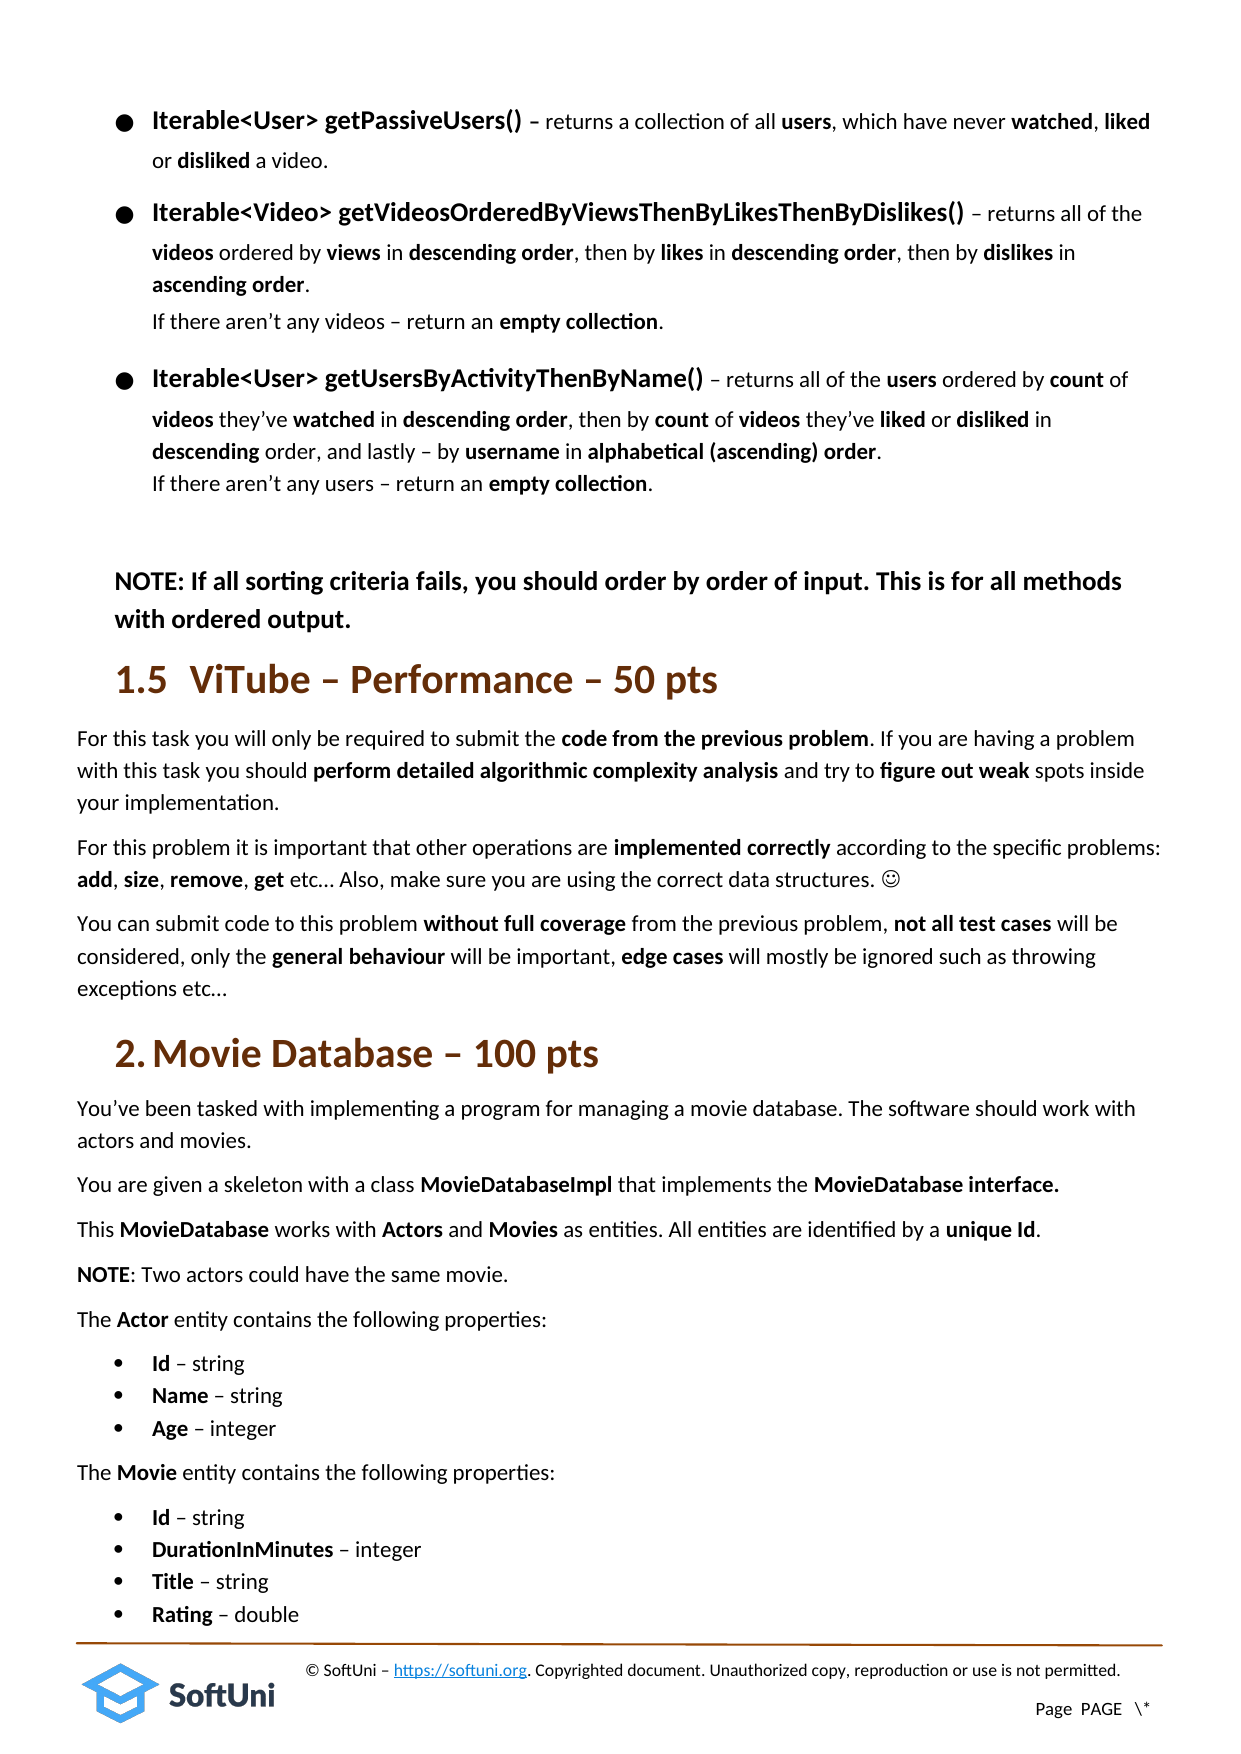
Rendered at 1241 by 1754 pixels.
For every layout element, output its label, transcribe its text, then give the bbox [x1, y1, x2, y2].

list Title – string [114, 1567, 1163, 1596]
list Age – integer [114, 1414, 1163, 1442]
subtitle Movie Database – 100 pts [114, 1027, 1163, 1078]
text NOTE: Two actors could have the same movie. [77, 1260, 1163, 1288]
list Id – string [114, 1503, 1163, 1531]
list DurationInMinutes – integer [114, 1535, 1163, 1563]
list Iterable<User> getPassiveUsers() – returns a collection of all users, which have never watched, liked or disliked a video. [114, 95, 1163, 174]
list Name – string [114, 1382, 1163, 1409]
list Rating – double [114, 1600, 1163, 1628]
list ViTube – Performance – 50 pts [114, 653, 1163, 703]
text NOTE: If all sorting criteria fails, you should order by order of input. This is for all methods with ordered output. [114, 564, 1163, 635]
text You can submit code to this problem without full coverage from the previous problem, not all test cases will be considered, only the general behaviour will be important, edge cases will mostly be ignored such as throwing exceptions etc… [77, 909, 1163, 1002]
text For this problem it is important that other operations are implemented correctly according to the specific problems: add, size, remove, get etc… Also, make sure you are using the correct data structures. [77, 833, 1163, 893]
list Iterable<User> getUsersByActivityThenByName() – returns all of the users ordered by count of videos they’ve watched in descending order, then by count of videos they’ve liked or disliked in descending order, and lastly – by username in alphabetical (ascending) order. If there aren’t any users – return an empty collection. [114, 354, 1163, 497]
text The Actor entity contains the following properties: [77, 1305, 1163, 1333]
text For this task you will only be required to submit the code from the previous problem. If you are having a problem with this task you should perform detailed algorithmic complexity analysis and try to figure out weak spots inside your implementation. [77, 724, 1163, 816]
text This MovieDatabase works with Actors and Movies as entities. All entities are identified by a unique Id. [77, 1215, 1163, 1243]
text You’ve been tasked with implementing a program for managing a movie database. The software should work with actors and movies. [77, 1094, 1163, 1154]
text You are given a skeleton with a class MovieDatabaseImpl that implements the MovieDatabase interface. [77, 1171, 1163, 1199]
picture [75, 1658, 281, 1729]
list Id – string [114, 1349, 1163, 1377]
list Iterable<Video> getVideosOrderedByViewsThenByLikesThenByDislikes() – returns all of the videos ordered by views in descending order, then by likes in descending order, then by dislikes in ascending order. If there aren’t any videos – return an empty collection. [114, 187, 1163, 336]
text The Movie entity contains the following properties: [77, 1458, 1163, 1486]
